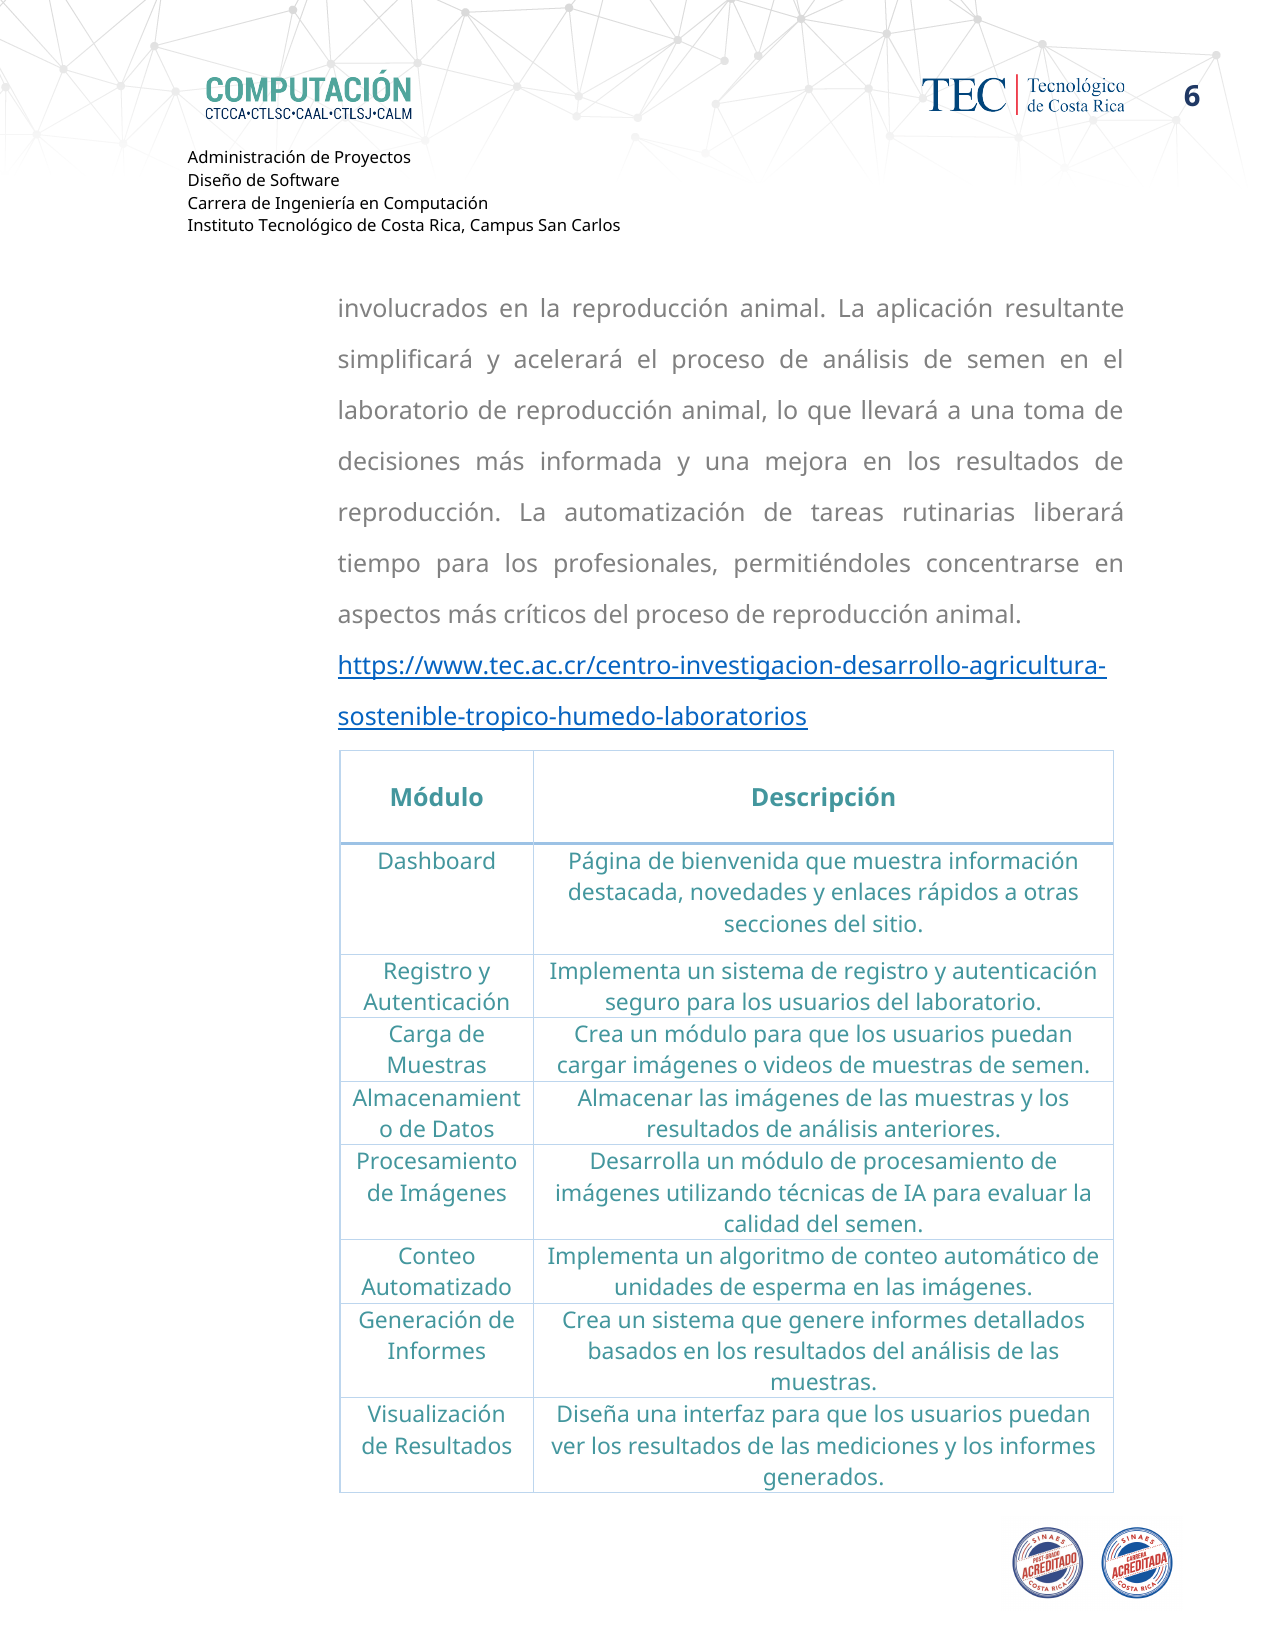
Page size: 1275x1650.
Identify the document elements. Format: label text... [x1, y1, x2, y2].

table_header Descripción [534, 751, 1113, 842]
table_cell Crea un sistema que genere informes detallados basados en los resultados del análisis de las muestras. [534, 1304, 1113, 1397]
table_cell Procesamiento de Imágenes [341, 1145, 533, 1239]
table_cell Carga de Muestras [341, 1018, 533, 1081]
table_cell Implementa un algoritmo de conteo automático de unidades de esperma en las imágenes. [534, 1240, 1113, 1302]
list https://www.tec.ac.cr/centro-investigacion-desarrollo-agricultura-sostenible-tropico-humedo-laboratorios [337, 648, 1125, 733]
table_cell Almacenamiento de Datos [341, 1082, 533, 1144]
table_cell Implementa un sistema de registro y autenticación seguro para los usuarios del laboratorio. [534, 955, 1113, 1017]
table_header Módulo [341, 751, 533, 842]
table_cell Crea un módulo para que los usuarios puedan cargar imágenes o videos de muestras de semen. [534, 1018, 1113, 1081]
table_cell Página de bienvenida que muestra información destacada, novedades y enlaces rápidos a otras secciones del sitio. [534, 845, 1113, 953]
table_cell Generación de Informes [341, 1304, 533, 1397]
picture [0, 0, 1263, 248]
table_cell Dashboard [341, 845, 533, 953]
table_cell Desarrolla un módulo de procesamiento de imágenes utilizando técnicas de IA para evaluar la calidad del semen. [534, 1145, 1113, 1239]
table_cell Conteo Automatizado [341, 1240, 533, 1302]
picture [1001, 1516, 1184, 1611]
table_cell Diseña una interfaz para que los usuarios puedan ver los resultados de las mediciones y los informes generados. [534, 1398, 1113, 1492]
table_cell Almacenar las imágenes de las muestras y los resultados de análisis anteriores. [534, 1082, 1113, 1144]
table_cell Registro y Autenticación [341, 955, 533, 1017]
table_cell Visualización de Resultados [341, 1398, 533, 1492]
